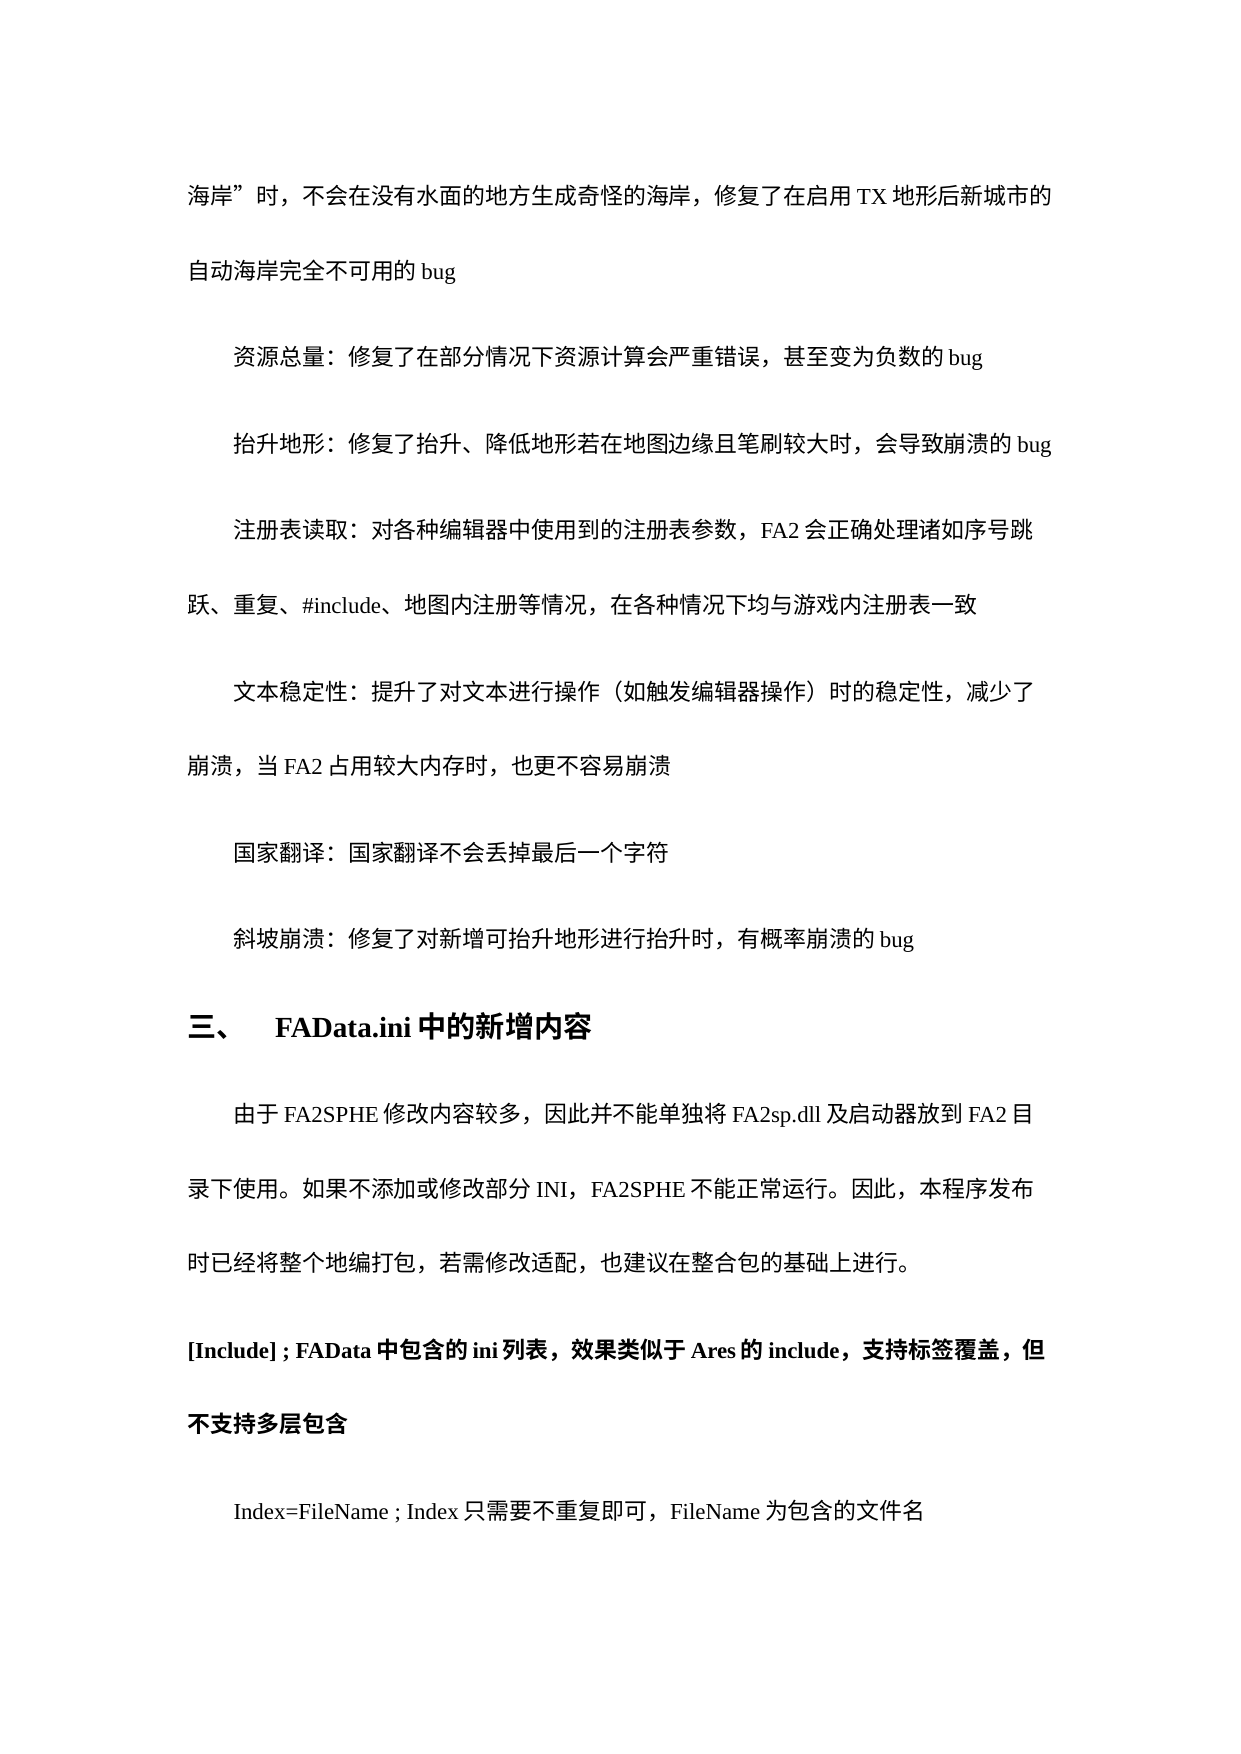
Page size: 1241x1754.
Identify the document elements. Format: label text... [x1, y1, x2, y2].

text 抬升地形：修复了抬升、降低地形若在地图边缘且笔刷较大时，会导致崩溃的bug [187, 410, 1053, 475]
text Index=FileName ; Index只需要不重复即可，FileName为包含的文件名 [187, 1477, 1053, 1542]
text 斜坡崩溃：修复了对新增可抬升地形进行抬升时，有概率崩溃的bug [187, 905, 1053, 970]
text 文本稳定性：提升了对文本进行操作（如触发编辑器操作）时的稳定性，减少了崩溃，当FA2占用较大内存时，也更不容易崩溃 [187, 658, 1053, 797]
text [Include] ; FAData中包含的ini列表，效果类似于Ares的include，支持标签覆盖，但不支持多层包含 [187, 1316, 1053, 1456]
text 资源总量：修复了在部分情况下资源计算会严重错误，甚至变为负数的bug [187, 323, 1053, 388]
text 注册表读取：对各种编辑器中使用到的注册表参数，FA2会正确处理诸如序号跳跃、重复、#include、地图内注册等情况，在各种情况下均与游戏内注册表一致 [187, 496, 1053, 636]
text 国家翻译：国家翻译不会丢掉最后一个字符 [187, 819, 1053, 884]
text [187, 162, 1053, 302]
list FAData.ini中的新增内容 [187, 992, 1053, 1057]
text 由于FA2SPHE修改内容较多，因此并不能单独将FA2sp.dll及启动器放到FA2目录下使用。如果不添加或修改部分INI，FA2SPHE不能正常运行。因此，本程序发布时已经将整个地编打包，若需修改适配，也建议在整合包的基础上进行。 [187, 1080, 1053, 1294]
